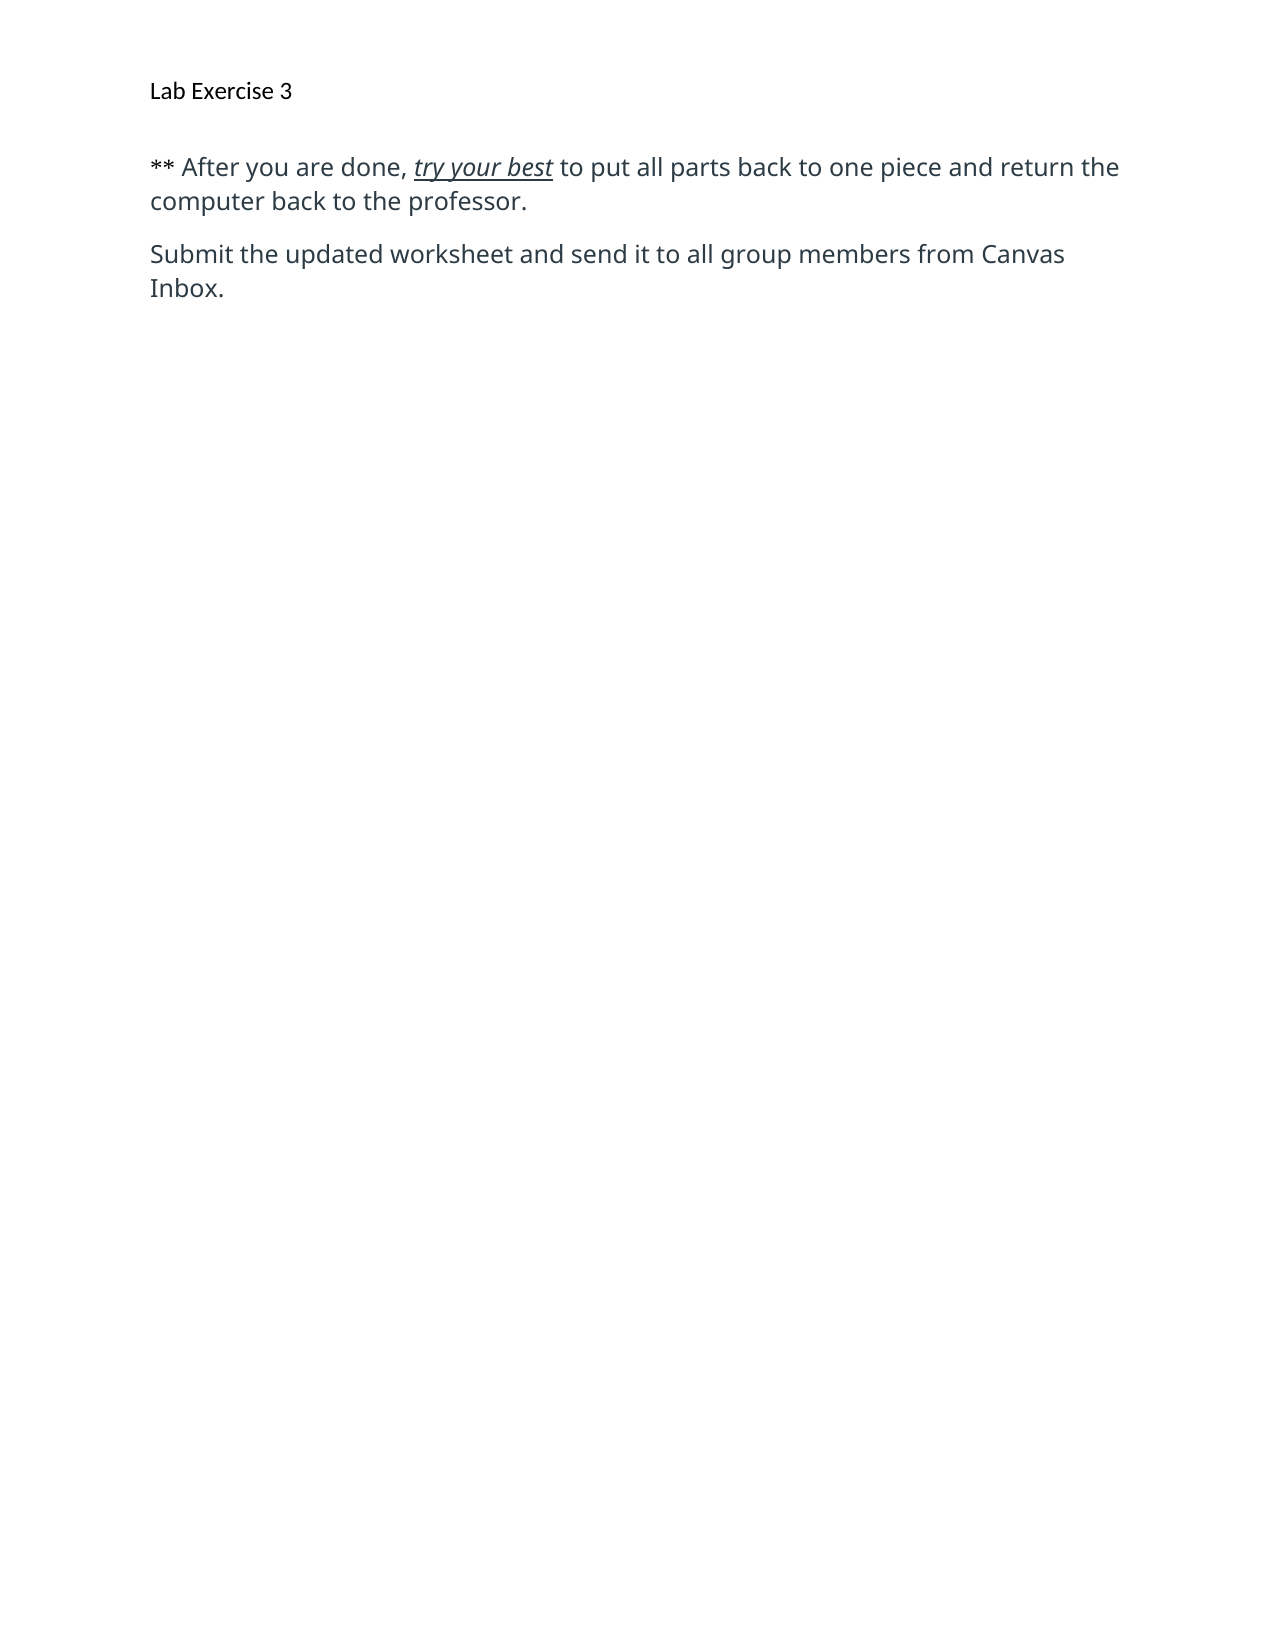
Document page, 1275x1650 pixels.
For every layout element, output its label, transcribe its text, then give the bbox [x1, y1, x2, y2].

text Submit the updated worksheet and send it to all group members from Canvas Inbox. [150, 237, 1125, 305]
text ** After you are done, try your best to put all parts back to one piece and return the computer back to the professor. [150, 150, 1125, 218]
